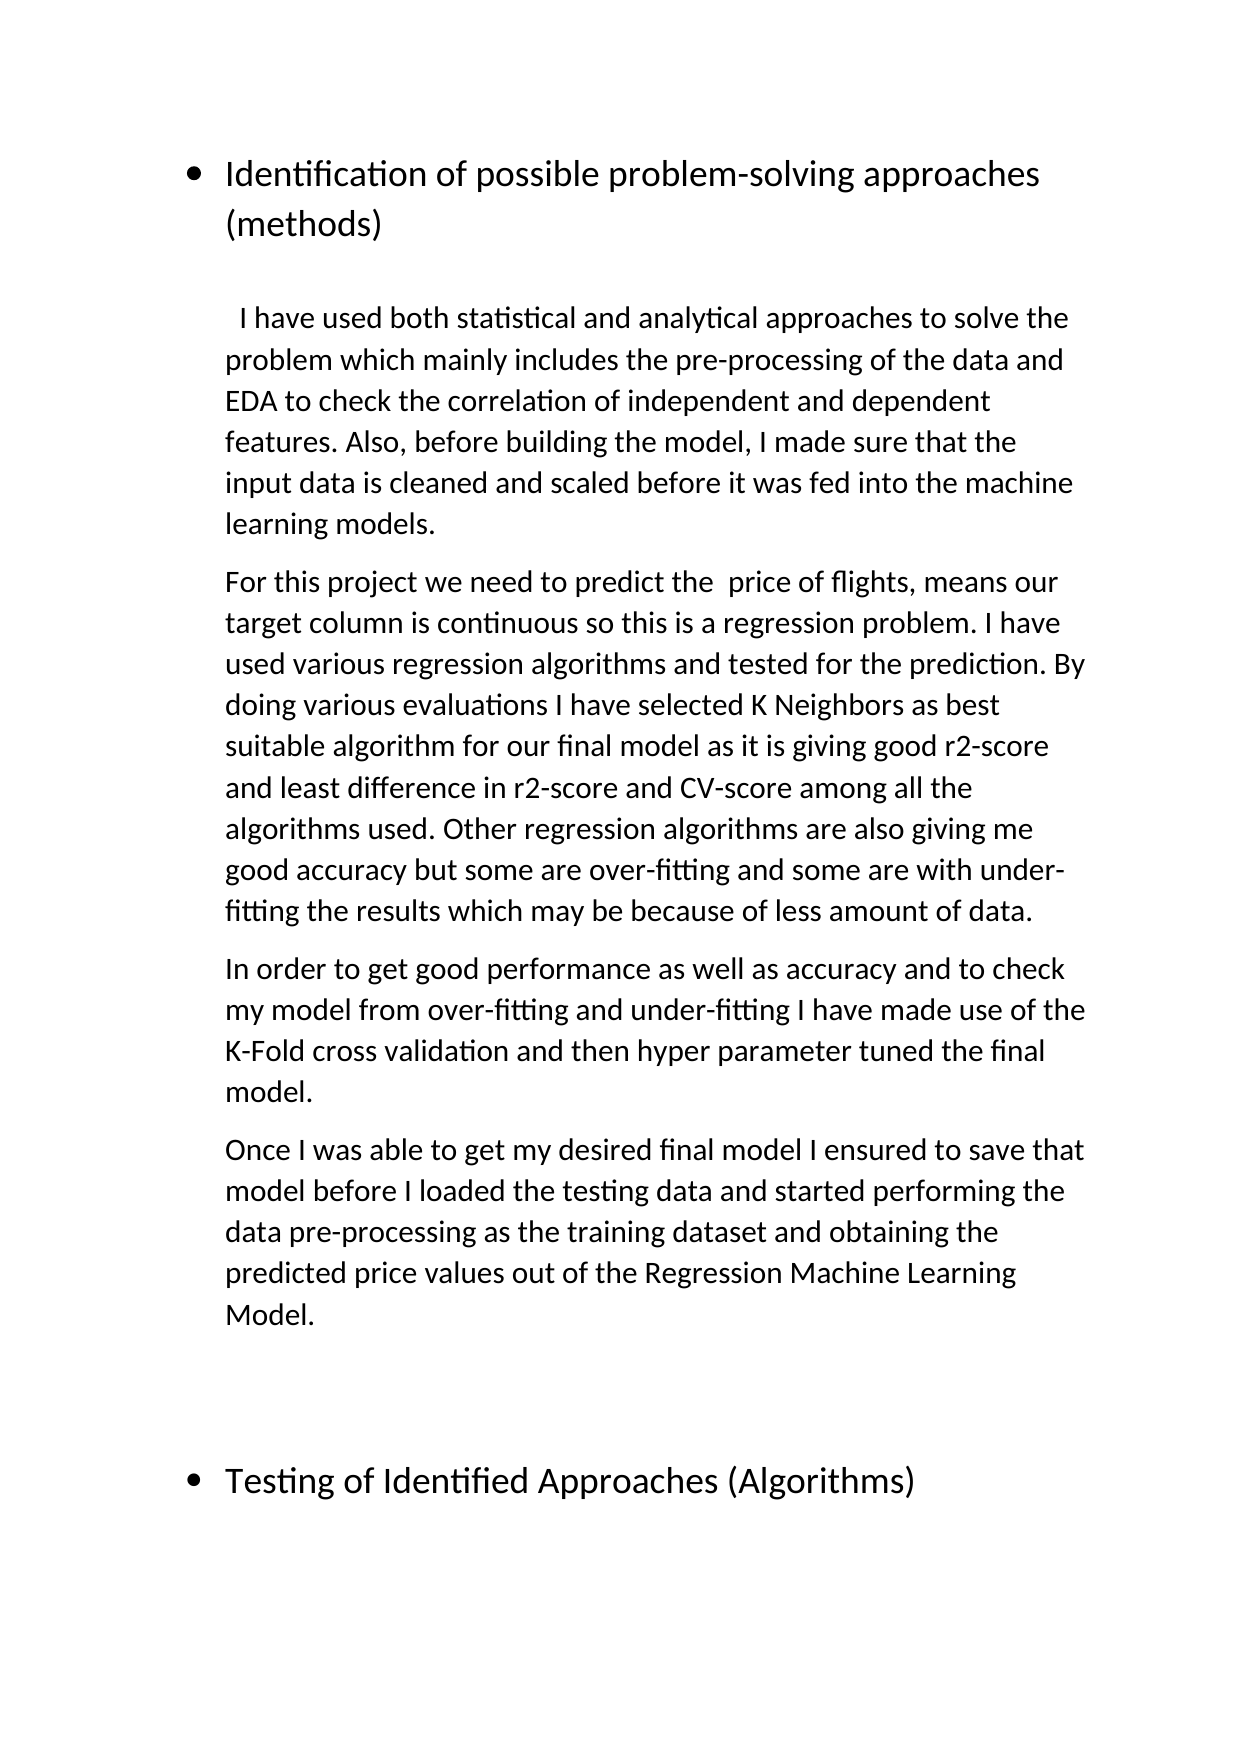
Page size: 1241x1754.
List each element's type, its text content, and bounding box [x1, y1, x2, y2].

text In order to get good performance as well as accuracy and to check my model from over-fitting and under-fitting I have made use of the K-Fold cross validation and then hyper parameter tuned the final model. [225, 949, 1090, 1111]
list Identification of possible problem-solving approaches (methods) [187, 150, 1090, 245]
text For this project we need to predict the price of flights, means our target column is continuous so this is a regression problem. I have used various regression algorithms and tested for the prediction. By doing various evaluations I have selected K Neighbors as best suitable algorithm for our final model as it is giving good r2-score and least difference in r2-score and CV-score among all the algorithms used. Other regression algorithms are also giving me good accuracy but some are over-fitting and some are with under-fitting the results which may be because of less amount of data. [225, 562, 1090, 929]
list Testing of Identified Approaches (Algorithms) [187, 1457, 1090, 1503]
list I have used both statistical and analytical approaches to solve the problem which mainly includes the pre-processing of the data and EDA to check the correlation of independent and dependent features. Also, before building the model, I made sure that the input data is cleaned and scaled before it was fed into the machine learning models. [225, 298, 1090, 542]
text Once I was able to get my desired final model I ensured to save that model before I loaded the testing data and started performing the data pre-processing as the training dataset and obtaining the predicted price values out of the Regression Machine Learning Model. [225, 1130, 1090, 1333]
